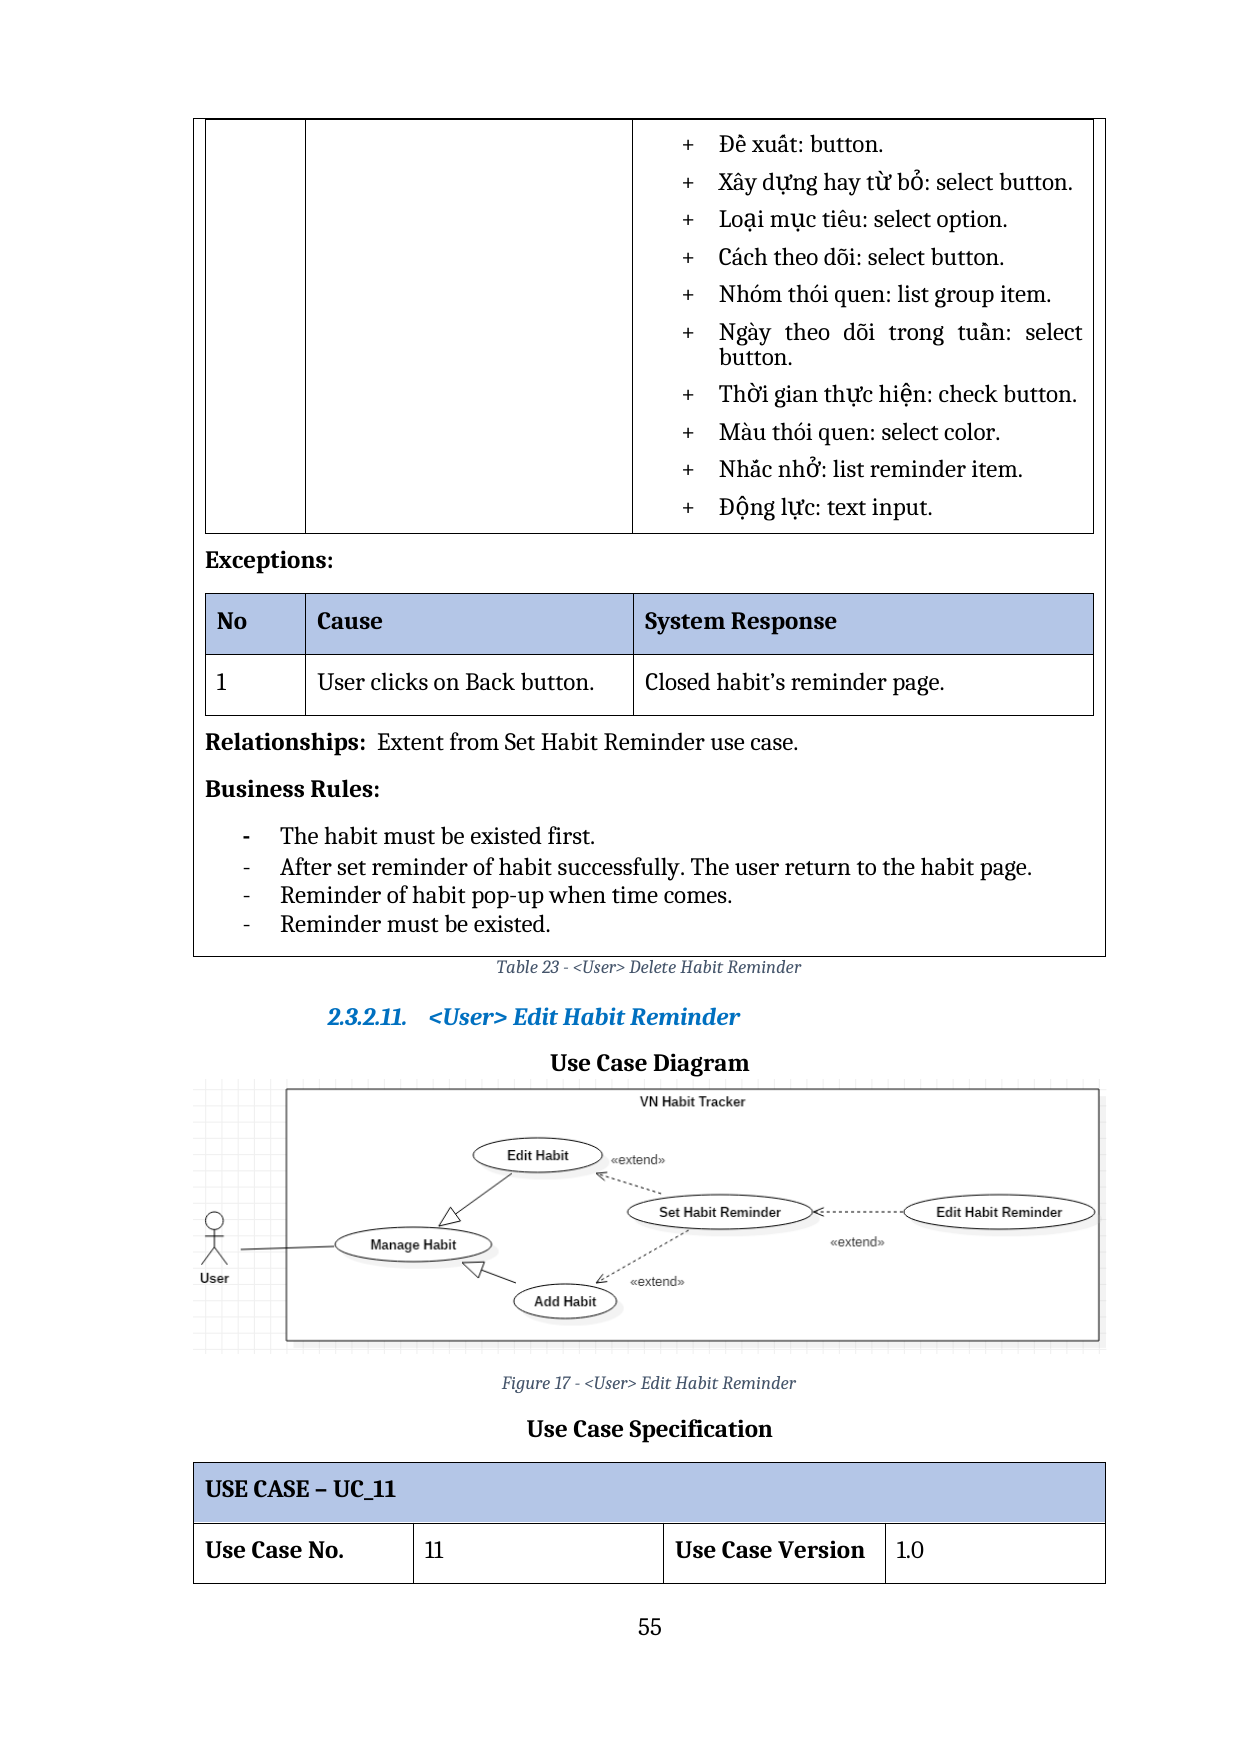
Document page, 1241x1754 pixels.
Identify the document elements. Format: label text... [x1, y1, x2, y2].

picture [193, 1079, 1107, 1354]
table_cell Use Case No. [194, 1524, 413, 1583]
text Figure 17 - <User> Edit Habit Reminder [177, 1372, 1122, 1394]
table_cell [194, 119, 1105, 956]
list Use Case Diagram [177, 1049, 1122, 1077]
text Table 23 - <User> Delete Habit Reminder [177, 957, 1122, 978]
table_cell 1.0 [886, 1524, 1105, 1583]
table_cell 11 [414, 1524, 663, 1583]
table_header USE CASE – UC_11 [194, 1463, 1105, 1522]
list Use Case Specification [177, 1415, 1122, 1443]
subtitle <User> Edit Habit Reminder [327, 1003, 1122, 1032]
table_cell Use Case Version [664, 1524, 885, 1583]
